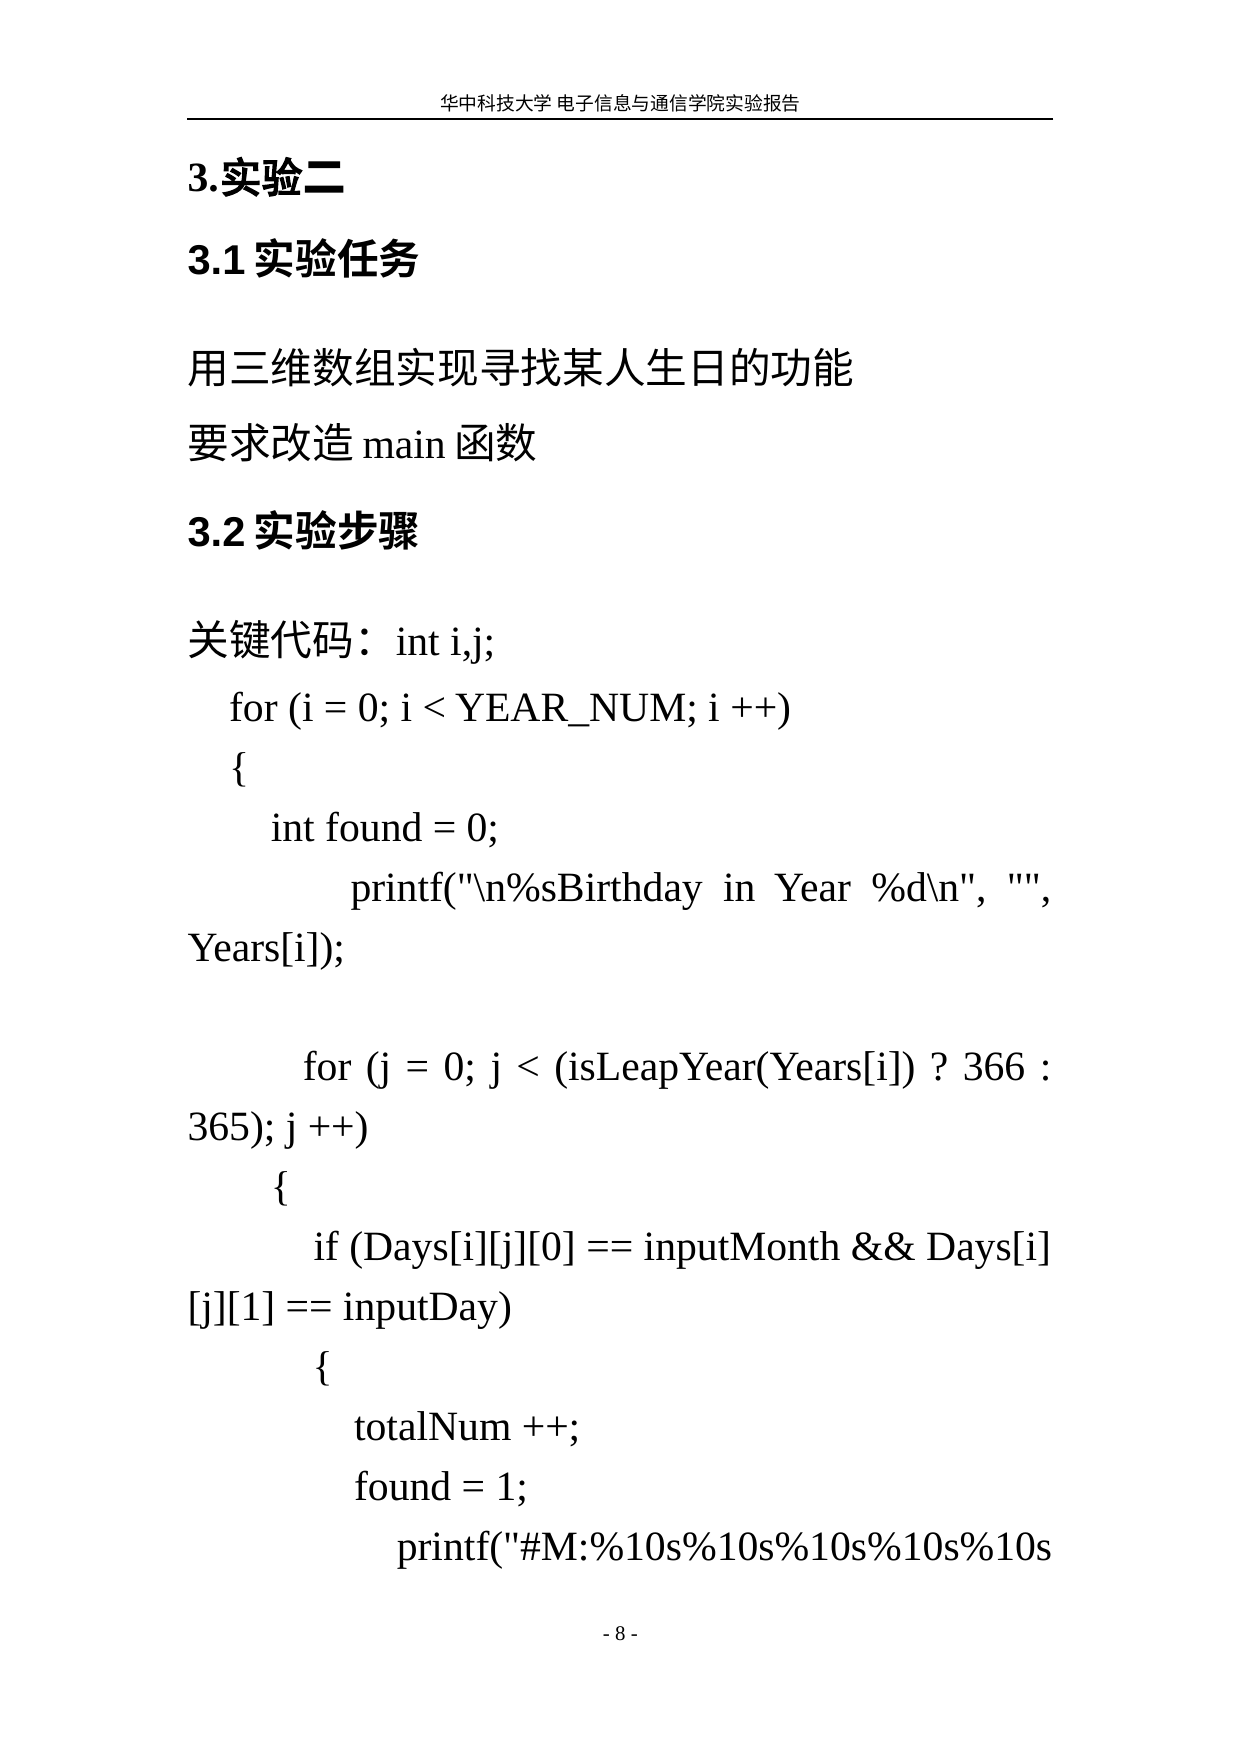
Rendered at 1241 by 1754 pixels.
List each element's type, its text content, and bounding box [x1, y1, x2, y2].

text { [187, 1162, 1053, 1209]
text 要求改造main函数 [187, 410, 1053, 471]
text 用三维数组实现寻找某人生日的功能 [187, 335, 1053, 395]
text { [187, 742, 1053, 790]
text printf("\n%sBirthday in Year %d\n", "", Years[i]); [187, 862, 1053, 970]
subtitle 3.2实验步骤 [187, 498, 1053, 558]
text for (j = 0; j < (isLeapYear(Years[i]) ? 366 : 365); j ++) [187, 1042, 1053, 1150]
text totalNum ++; [187, 1401, 1053, 1449]
text { [187, 1341, 1053, 1389]
text if (Days[i][j][0] == inputMonth && Days[i][j][1] == inputDay) [187, 1222, 1053, 1329]
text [187, 1521, 1053, 1569]
subtitle 3.1实验任务 [187, 226, 1053, 286]
text 关键代码：int i,j; [187, 607, 1053, 667]
text found = 1; [187, 1461, 1053, 1509]
text int found = 0; [187, 802, 1053, 850]
text for (i = 0; i < YEAR_NUM; i ++) [187, 682, 1053, 730]
subtitle 实验二 [187, 150, 1053, 201]
